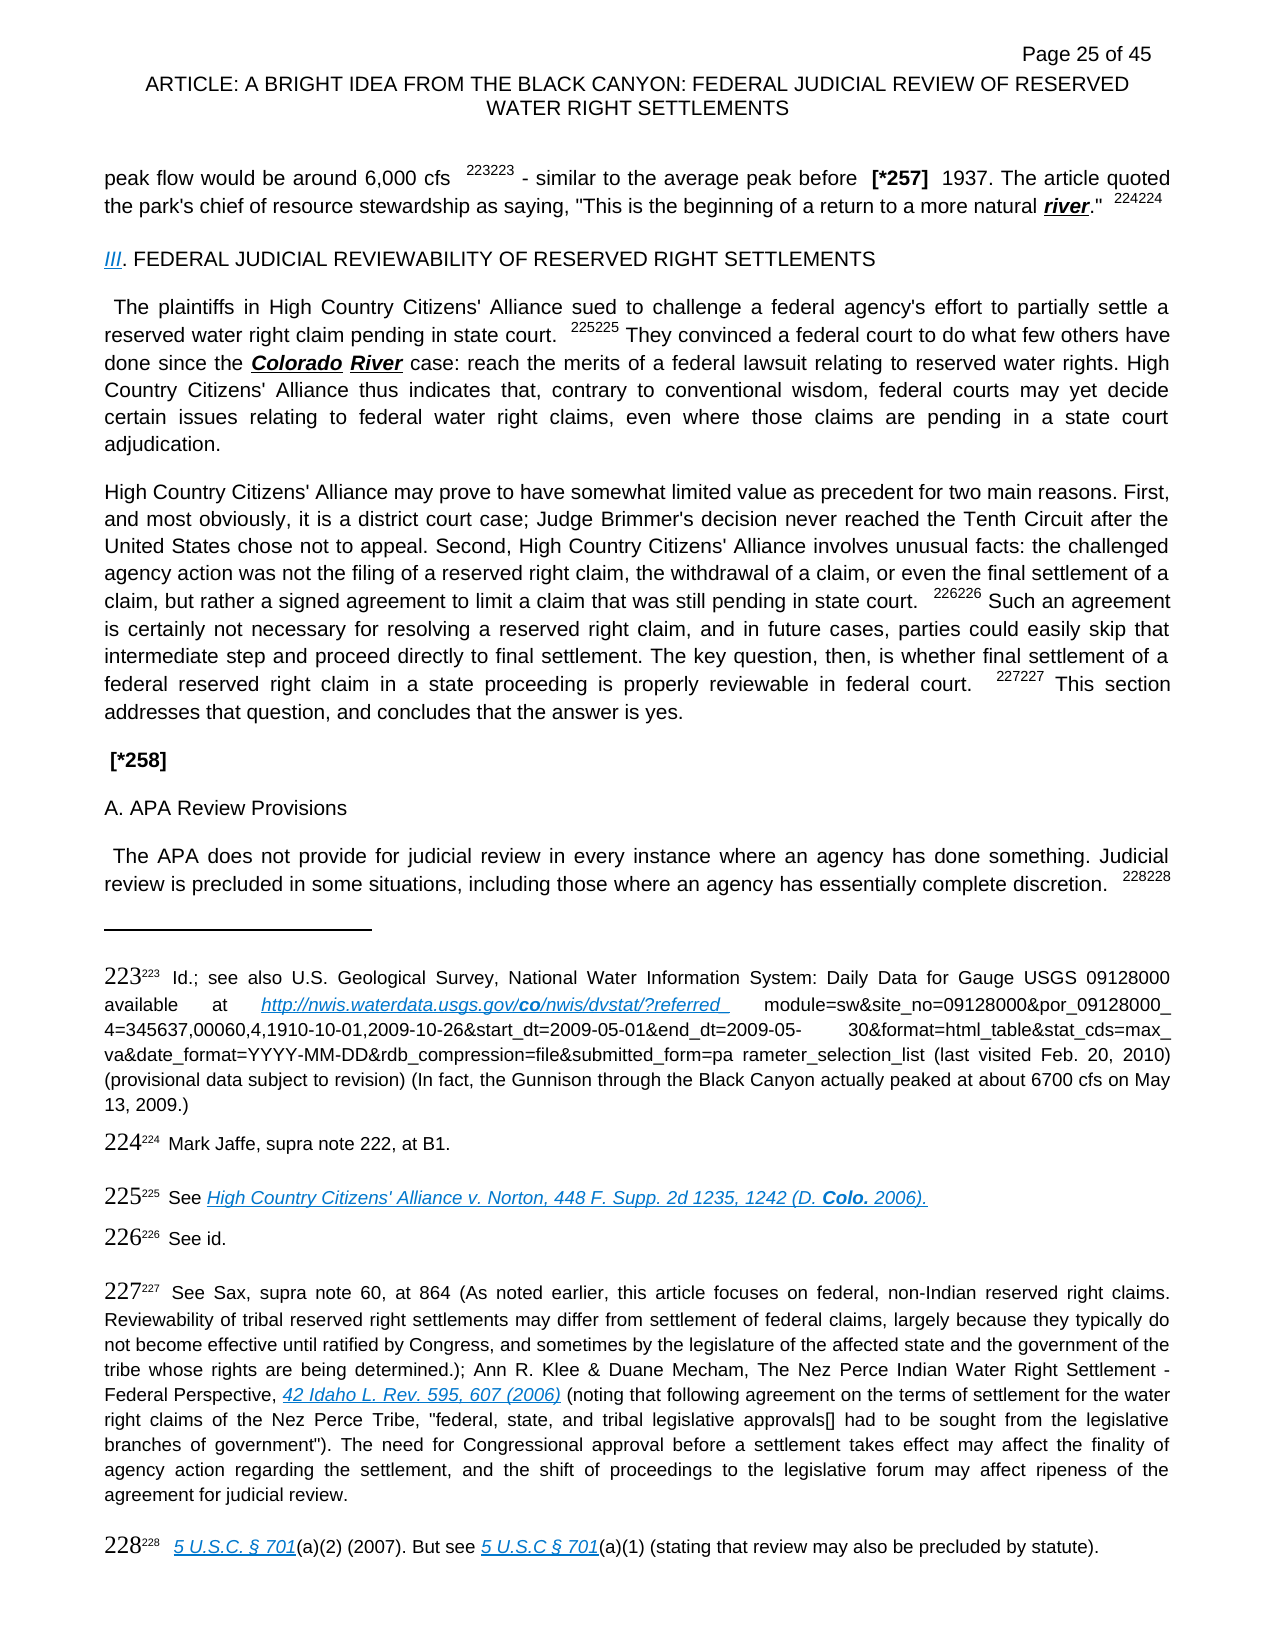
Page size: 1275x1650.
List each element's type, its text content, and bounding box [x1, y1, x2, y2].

text [*258] [104, 745, 1171, 772]
text Four months after the decree, a story appeared in the Denver Post describing how the water right settlement would soon lead to higher flows in the Gunnison River for the benefit of the Black Canyon ecosystem. 222 The story explained that the Aspinall Unit had reduced average peak flows in the river to about 1700 cfs, but that the 2009 peak flow would be around 6,000 cfs 223 - similar to the average peak before [*257] 1937. The article quoted the park's chief of resource stewardship as saying, "This is the beginning of a return to a more natural river." 224 [104, 161, 1171, 219]
text The plaintiffs in High Country Citizens' Alliance sued to challenge a federal agency's effort to partially settle a reserved water right claim pending in state court. 225 They convinced a federal court to do what few others have done since the Colorado River case: reach the merits of a federal lawsuit relating to reserved water rights. High Country Citizens' Alliance thus indicates that, contrary to conventional wisdom, federal courts may yet decide certain issues relating to federal water right claims, even where those claims are pending in a state court adjudication. [104, 292, 1171, 456]
text A. APA Review Provisions [104, 793, 1171, 820]
text III. FEDERAL JUDICIAL REVIEWABILITY OF RESERVED RIGHT SETTLEMENTS [104, 244, 1171, 271]
text High Country Citizens' Alliance may prove to have somewhat limited value as precedent for two main reasons. First, and most obviously, it is a district court case; Judge Brimmer's decision never reached the Tenth Circuit after the United States chose not to appeal. Second, High Country Citizens' Alliance involves unusual facts: the challenged agency action was not the filing of a reserved right claim, the withdrawal of a claim, or even the final settlement of a claim, but rather a signed agreement to limit a claim that was still pending in state court. 226 Such an agreement is certainly not necessary for resolving a reserved right claim, and in future cases, parties could easily skip that intermediate step and proceed directly to final settlement. The key question, then, is whether final settlement of a federal reserved right claim in a state proceeding is properly reviewable in federal court. 227 This section addresses that question, and concludes that the answer is yes. [104, 477, 1171, 724]
text The APA does not provide for judicial review in every instance where an agency has done something. Judicial review is precluded in some situations, including those where an agency has essentially complete discretion. 228 Otherwise, the APA provides for judicial review of any "final agency action." 229 This latter provision effectively imposes two requirements on suits brought under the APA: there must be agency action, 230 and the action must be final. 231 [104, 841, 1171, 896]
